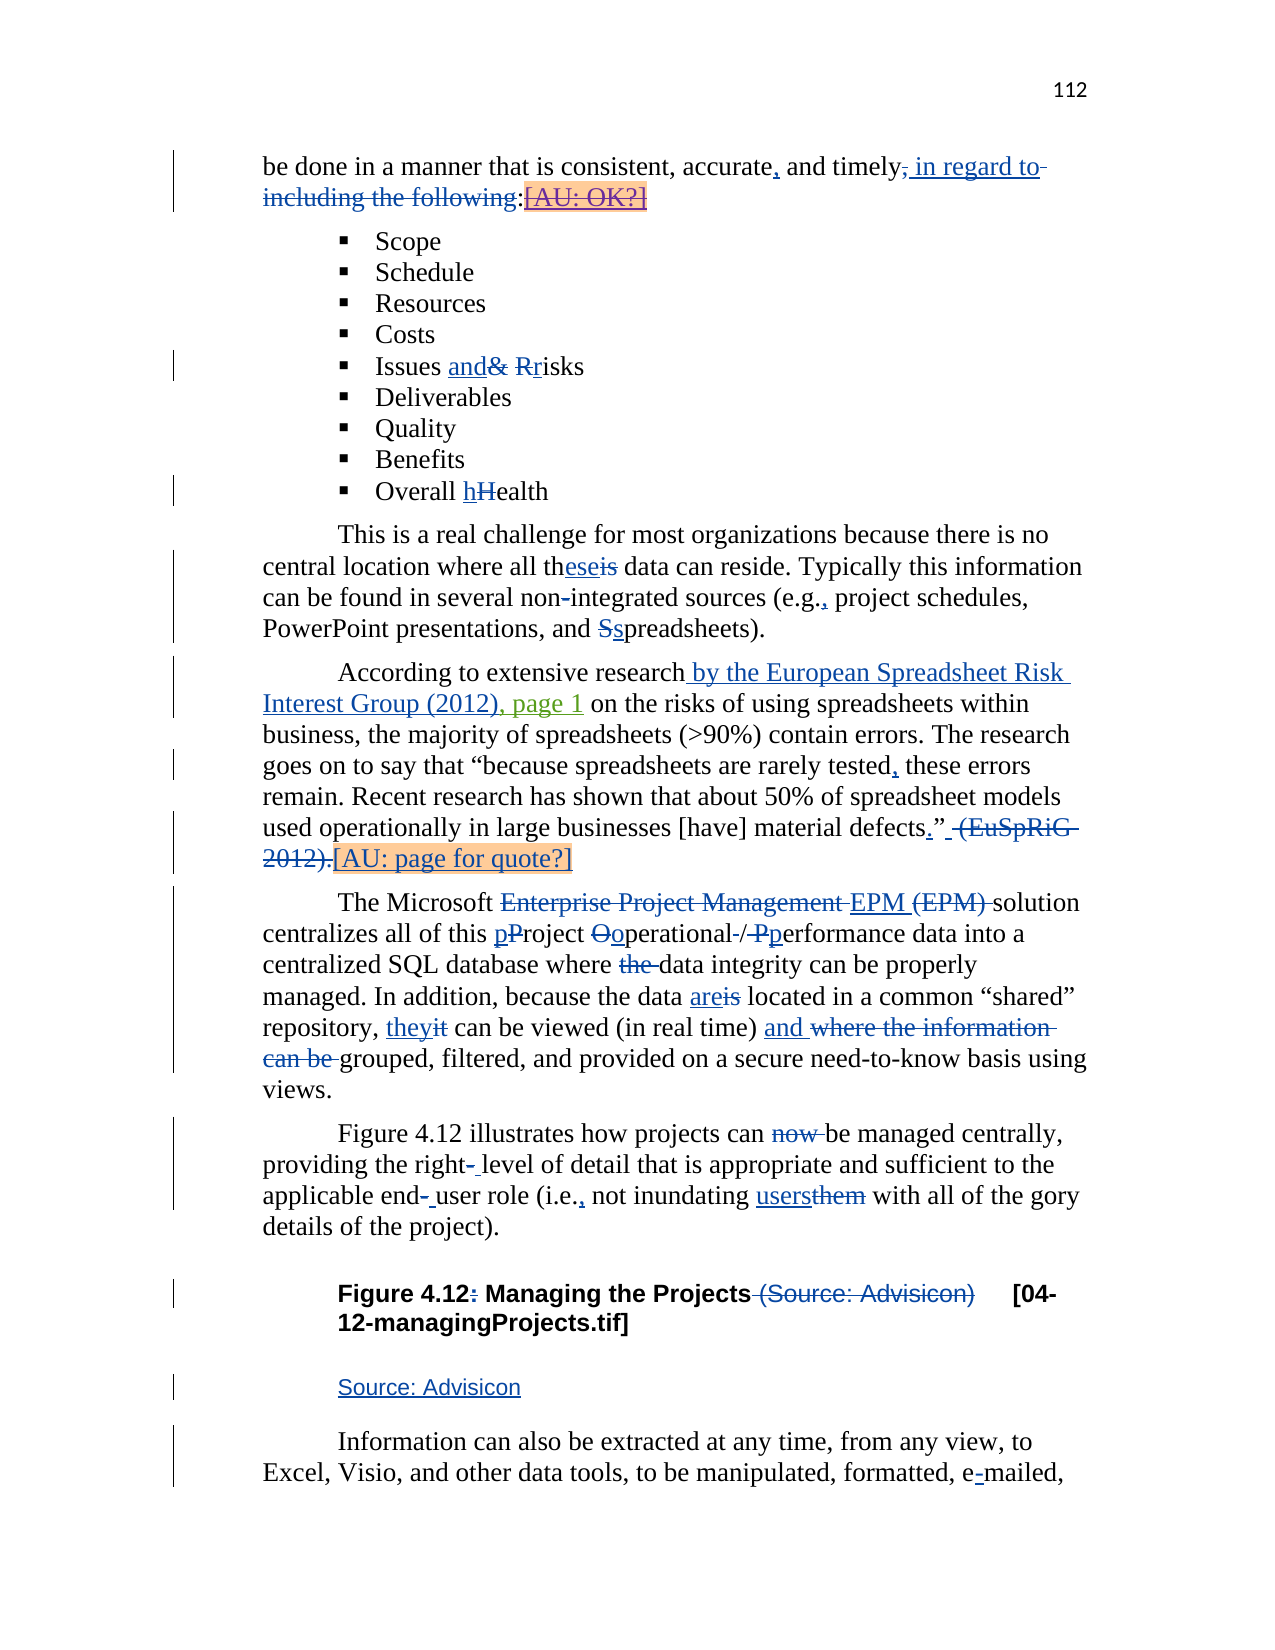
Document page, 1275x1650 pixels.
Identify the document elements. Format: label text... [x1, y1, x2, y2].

list Benefits [337, 443, 1087, 475]
list Issues isks [337, 350, 1087, 381]
list Schedule [337, 256, 1087, 287]
text Figure 4.12 illustrates how projects can be managed centrally, providing the rightlevel of detail that is appropriate and sufficient to the applicable enduser role (i.e. not inundating with all of the gory details of the project). [262, 1117, 1087, 1241]
list Quality [337, 412, 1087, 443]
text According to extensive research on the risks of using spreadsheets within business, the majority of spreadsheets (>90%) contain errors. The research goes on to say that “because spreadsheets are rarely tested these errors remain. Recent research has shown that about 50% of spreadsheet models used operationally in large businesses [have] material defects” [262, 656, 1087, 874]
text Figure 4.12 Managing the Projects [04-12-managingProjects.tif] [337, 1279, 1087, 1336]
list Deliverables [337, 381, 1087, 412]
list Overall ealth [337, 475, 1087, 506]
list Costs [337, 318, 1087, 350]
list Resources [337, 287, 1087, 318]
text This is a real challenge for most organizations because there is no central location where all th data can reside. Typically this information can be found in several nonintegrated sources (e.g. project schedules, PowerPoint presentations, and preadsheets). [262, 518, 1087, 643]
list Scope [337, 225, 1087, 256]
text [262, 1425, 1087, 1487]
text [262, 150, 1087, 212]
text The Microsoft solution centralizes all of this roject perational/erformance data into a centralized SQL database where data integrity can be properly managed. In addition, because the data located in a common “shared” repository, can be viewed (in real time) grouped, filtered, and provided on a secure need-to-know basis using views. [262, 886, 1087, 1104]
